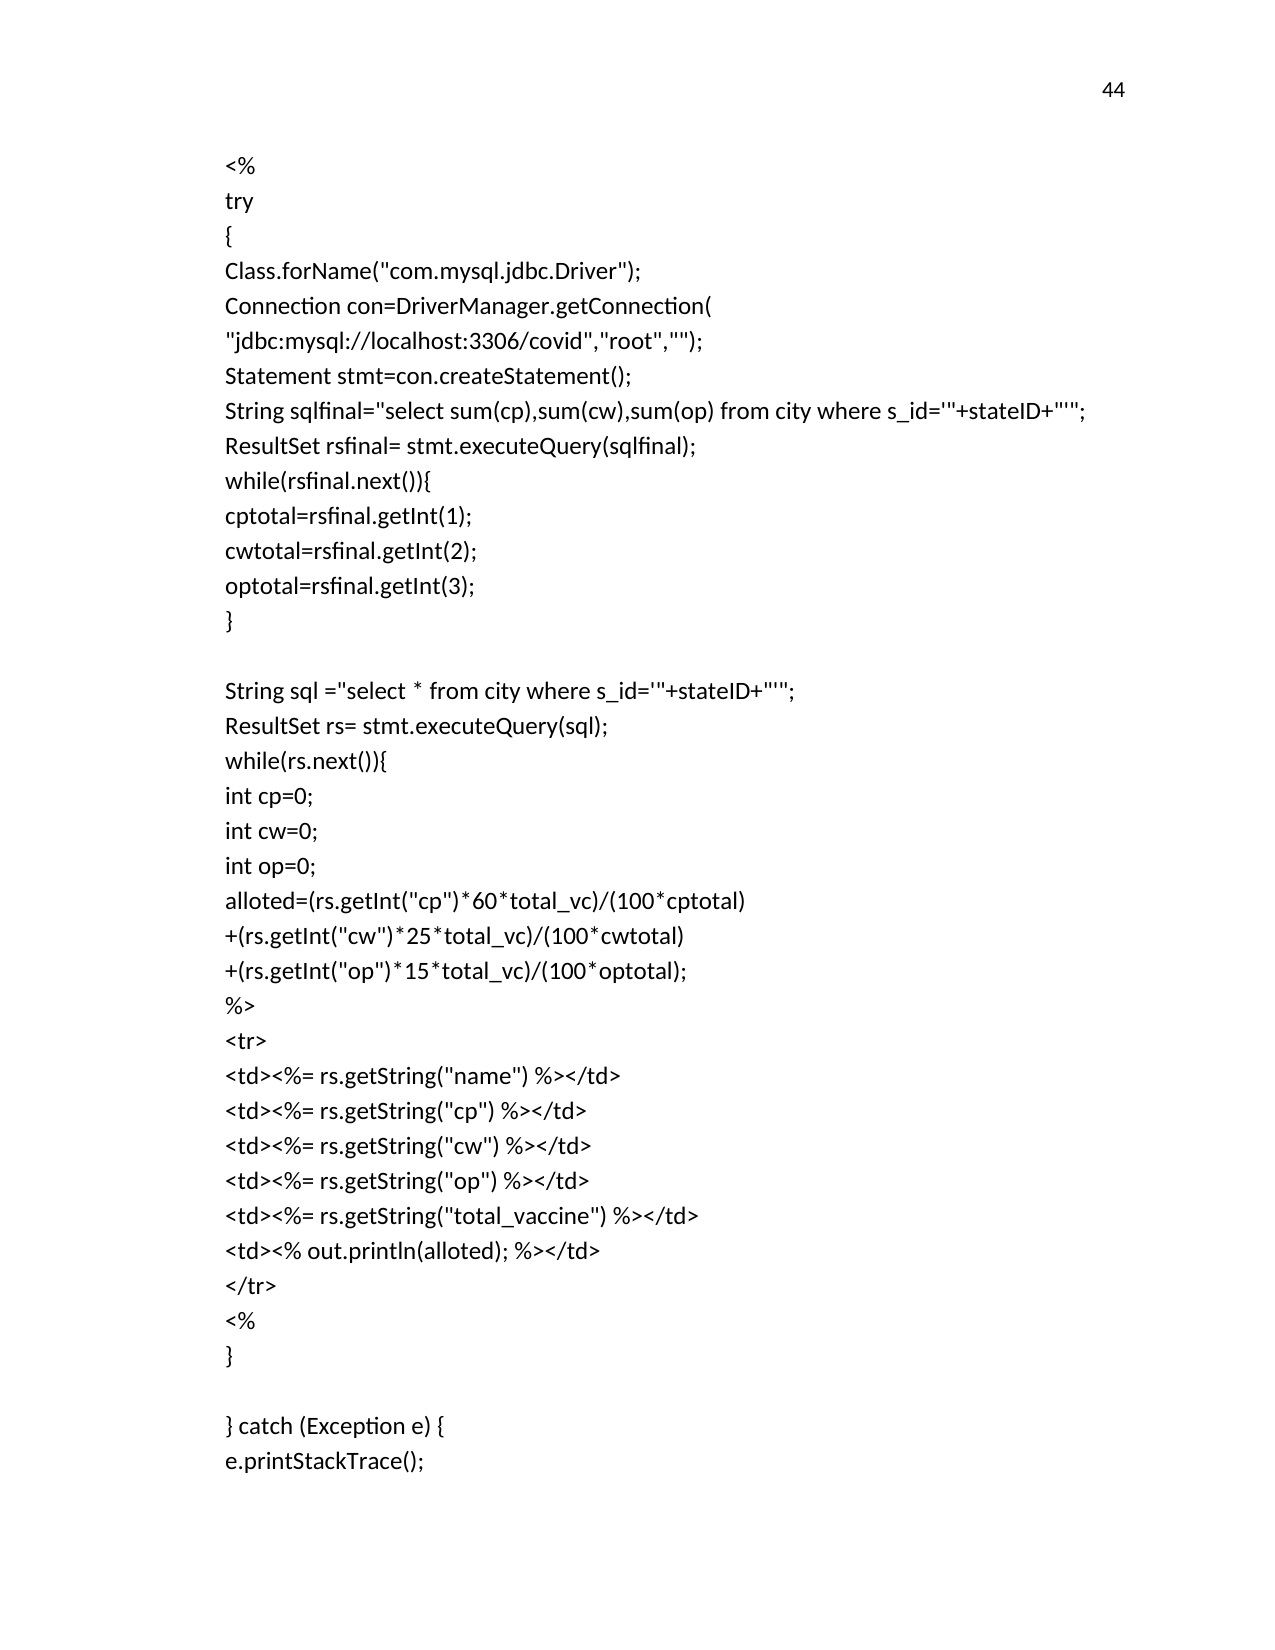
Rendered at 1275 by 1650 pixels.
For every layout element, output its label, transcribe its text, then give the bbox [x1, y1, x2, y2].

list Statement stmt=con.createStatement(); [225, 360, 1125, 391]
list <% [225, 1305, 1125, 1336]
list int cw=0; [225, 815, 1125, 846]
list <td><%= rs.getString("total_vaccine") %></td> [225, 1200, 1125, 1231]
list <td><%= rs.getString("cp") %></td> [225, 1095, 1125, 1126]
list } [225, 605, 1125, 636]
list try [225, 185, 1125, 216]
list cwtotal=rsfinal.getInt(2); [225, 535, 1125, 566]
list <td><% out.println(alloted); %></td> [225, 1235, 1125, 1266]
list +(rs.getInt("op")*15*total_vc)/(100*optotal); [225, 955, 1125, 986]
list cptotal=rsfinal.getInt(1); [225, 500, 1125, 531]
list int op=0; [225, 850, 1125, 881]
list alloted=(rs.getInt("cp")*60*total_vc)/(100*cptotal) [225, 885, 1125, 916]
list String sql ="select * from city where s_id='"+stateID+"'"; [225, 675, 1125, 706]
list <td><%= rs.getString("op") %></td> [225, 1165, 1125, 1196]
list int cp=0; [225, 780, 1125, 811]
list while(rs.next()){ [225, 745, 1125, 776]
list %> [225, 990, 1125, 1021]
list <% [225, 150, 1125, 181]
list <td><%= rs.getString("name") %></td> [225, 1060, 1125, 1091]
list <td><%= rs.getString("cw") %></td> [225, 1130, 1125, 1161]
list "jdbc:mysql://localhost:3306/covid","root",""); [225, 325, 1125, 356]
list ResultSet rsfinal= stmt.executeQuery(sqlfinal); [225, 430, 1125, 461]
list ResultSet rs= stmt.executeQuery(sql); [225, 710, 1125, 741]
list optotal=rsfinal.getInt(3); [225, 570, 1125, 601]
list +(rs.getInt("cw")*25*total_vc)/(100*cwtotal) [225, 920, 1125, 951]
list } catch (Exception e) { [225, 1410, 1125, 1441]
list Class.forName("com.mysql.jdbc.Driver"); [225, 255, 1125, 286]
list String sqlfinal="select sum(cp),sum(cw),sum(op) from city where s_id='"+stateID+"'"; [225, 395, 1125, 426]
list e.printStackTrace(); [225, 1445, 1125, 1476]
list <tr> [225, 1025, 1125, 1056]
list } [225, 1340, 1125, 1371]
list while(rsfinal.next()){ [225, 465, 1125, 496]
list Connection con=DriverManager.getConnection( [225, 290, 1125, 321]
list </tr> [225, 1270, 1125, 1301]
list { [225, 220, 1125, 251]
